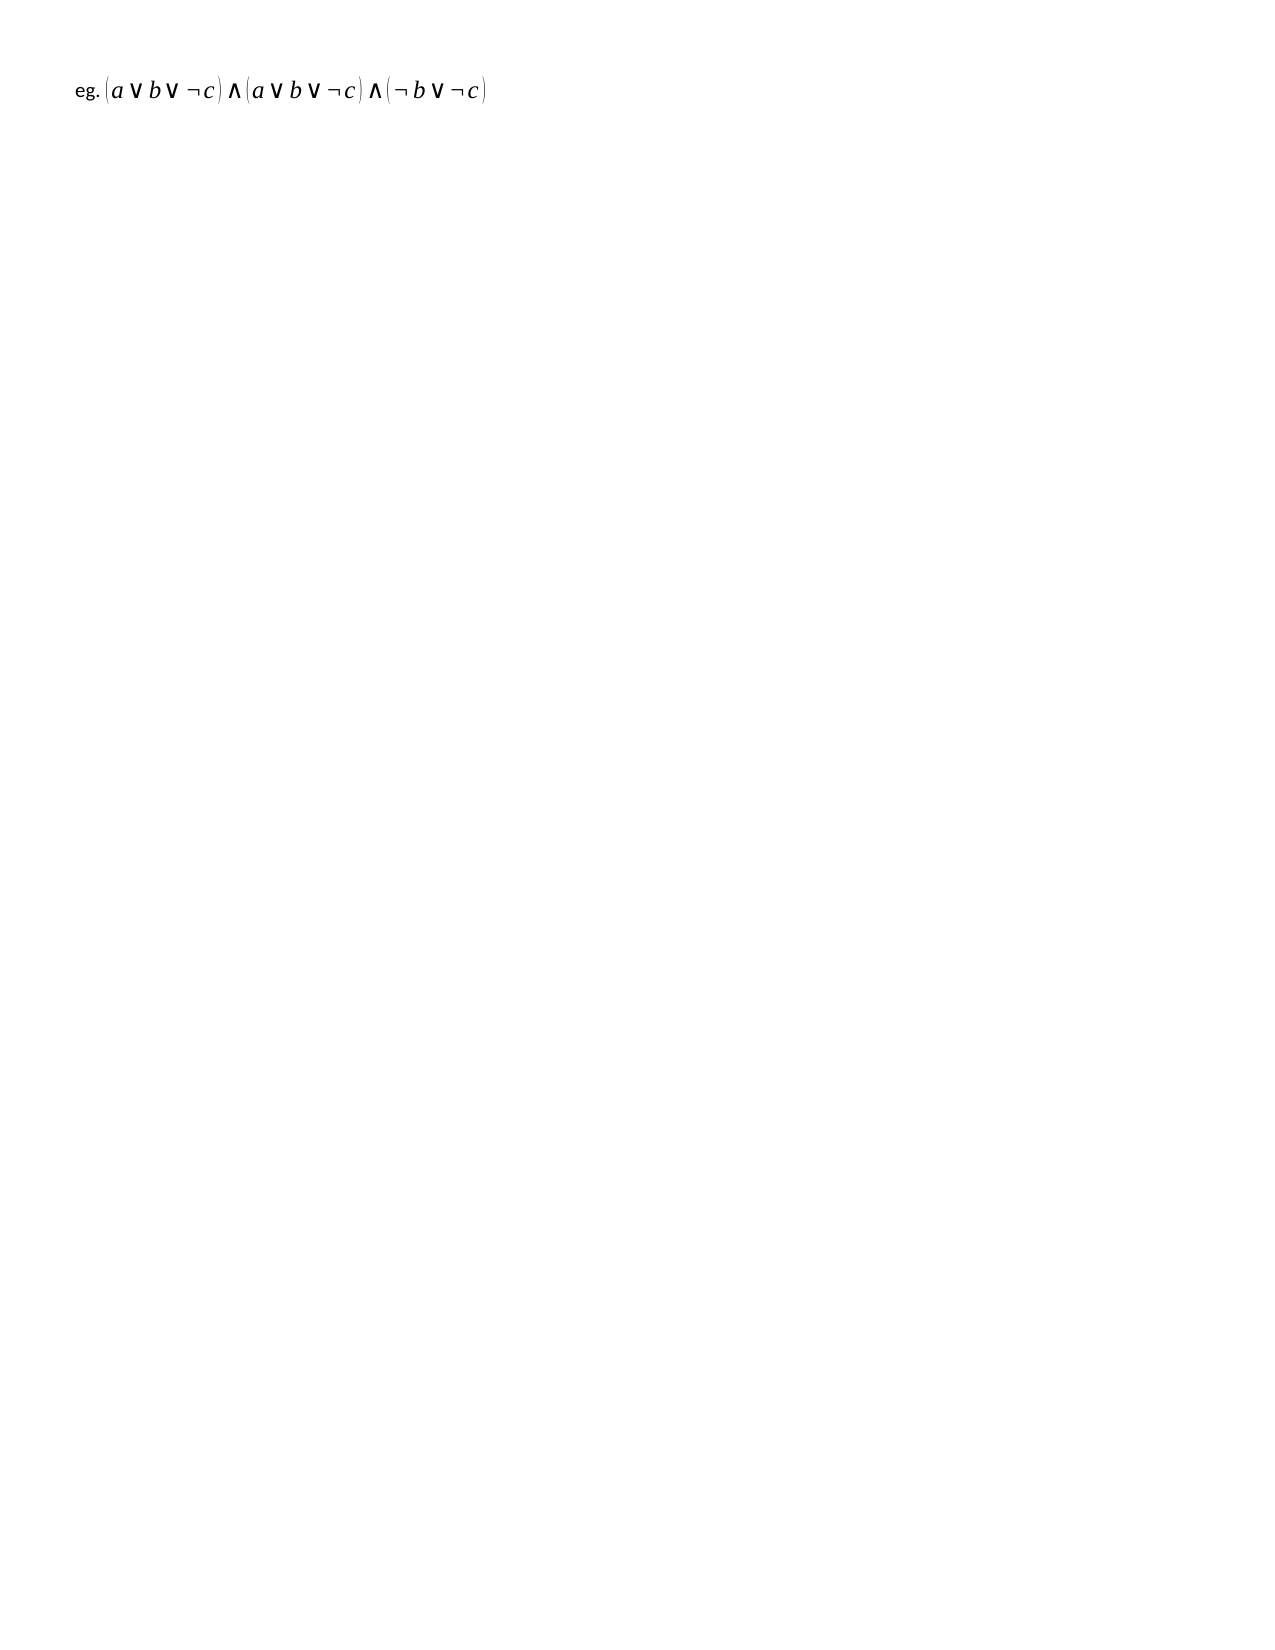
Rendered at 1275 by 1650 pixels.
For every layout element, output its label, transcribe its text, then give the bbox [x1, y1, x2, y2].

text eg. [75, 75, 1200, 106]
